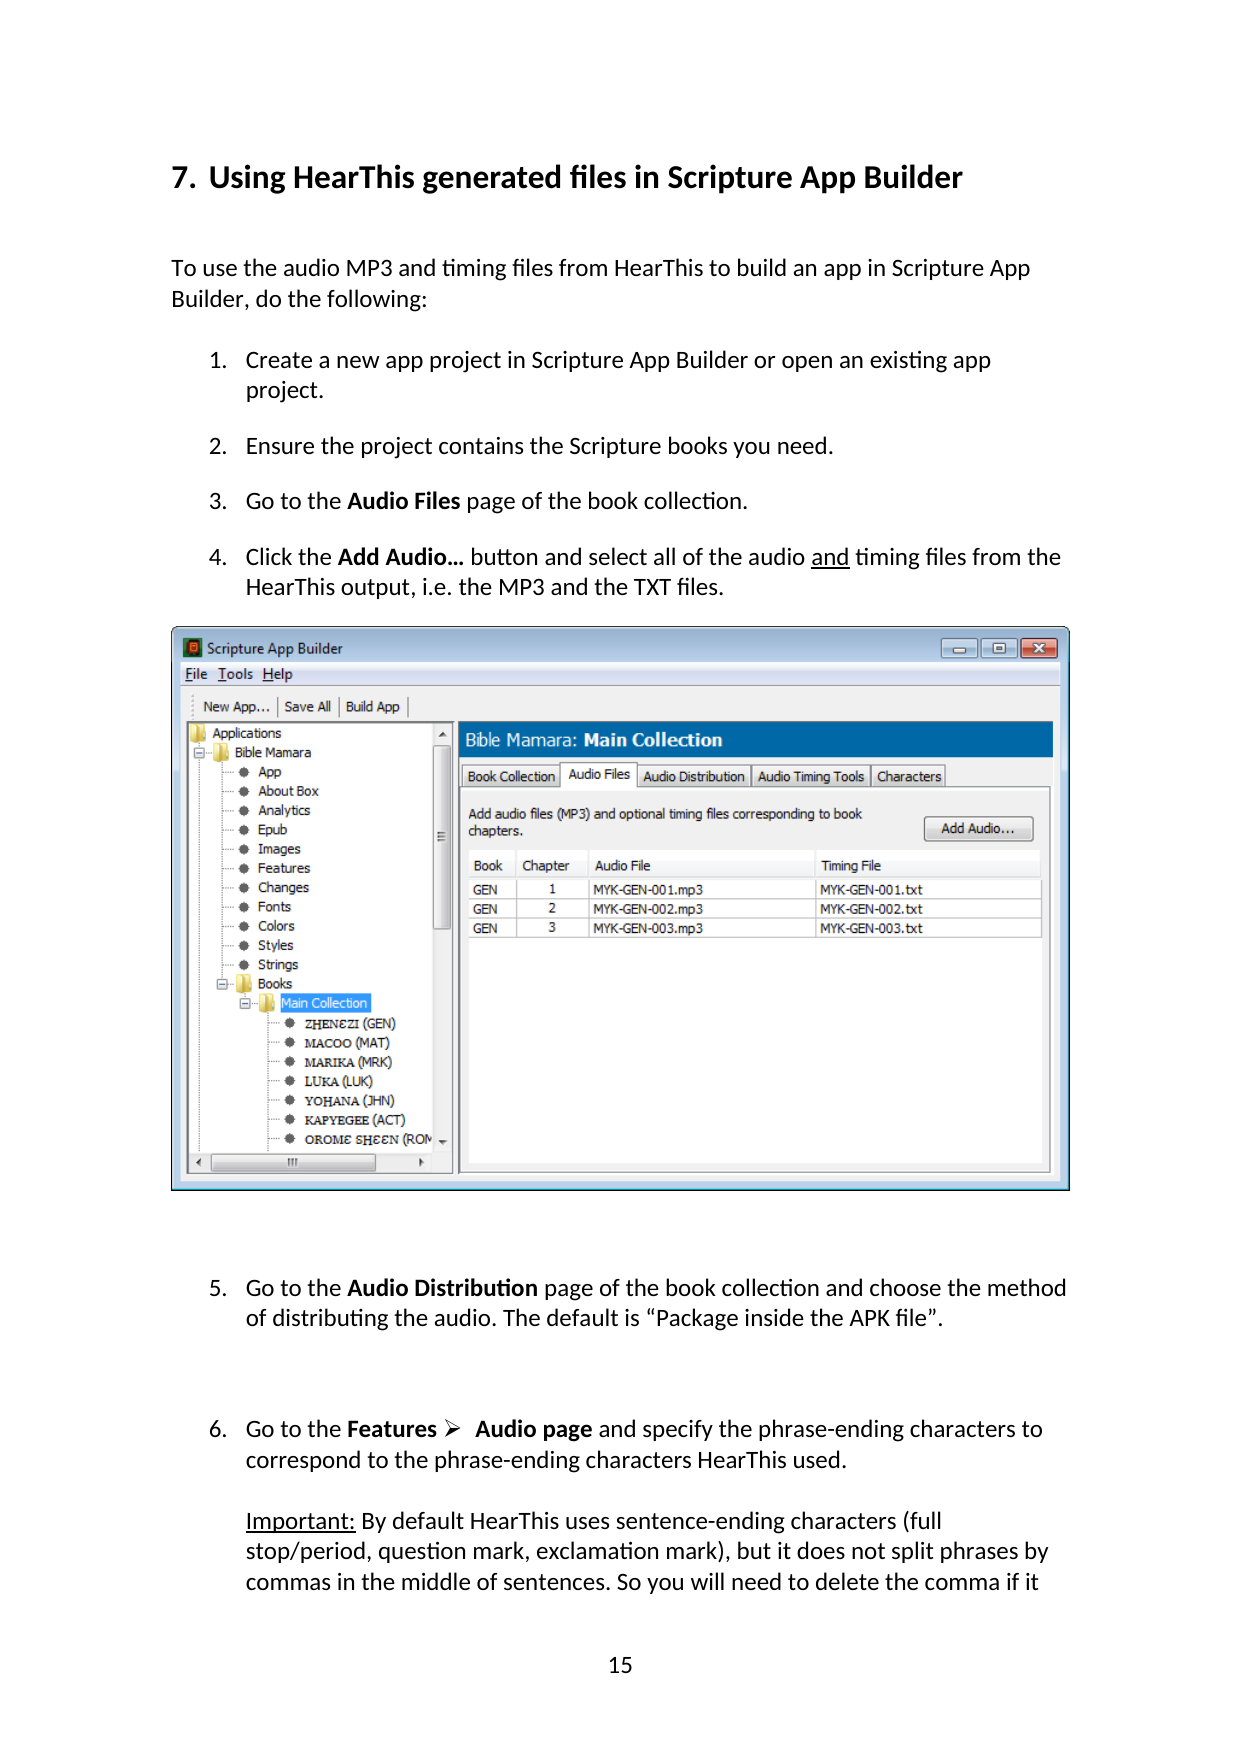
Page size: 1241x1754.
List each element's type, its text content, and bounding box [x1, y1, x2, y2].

subtitle Using HearThis generated files in Scripture App Builder [171, 156, 1069, 197]
text To use the audio MP3 and timing files from HearThis to build an app in Scripture App Builder, do the following: [171, 252, 1069, 344]
picture [171, 626, 1070, 1191]
list Go to the Audio Distribution page of the book collection and choose the method of distributing the audio. The default is “Package inside the APK file”. [208, 1272, 1069, 1333]
list Create a new app project in Scripture App Builder or open an existing app project. [208, 344, 1069, 405]
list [208, 1413, 1069, 1596]
list Ensure the project contains the Scripture books you need. [208, 430, 1069, 460]
list Click the Add Audio… button and select all of the audio and timing files from the HearThis output, i.e. the MP3 and the TXT files. [208, 541, 1069, 602]
list Go to the Audio Files page of the book collection. [208, 485, 1069, 516]
